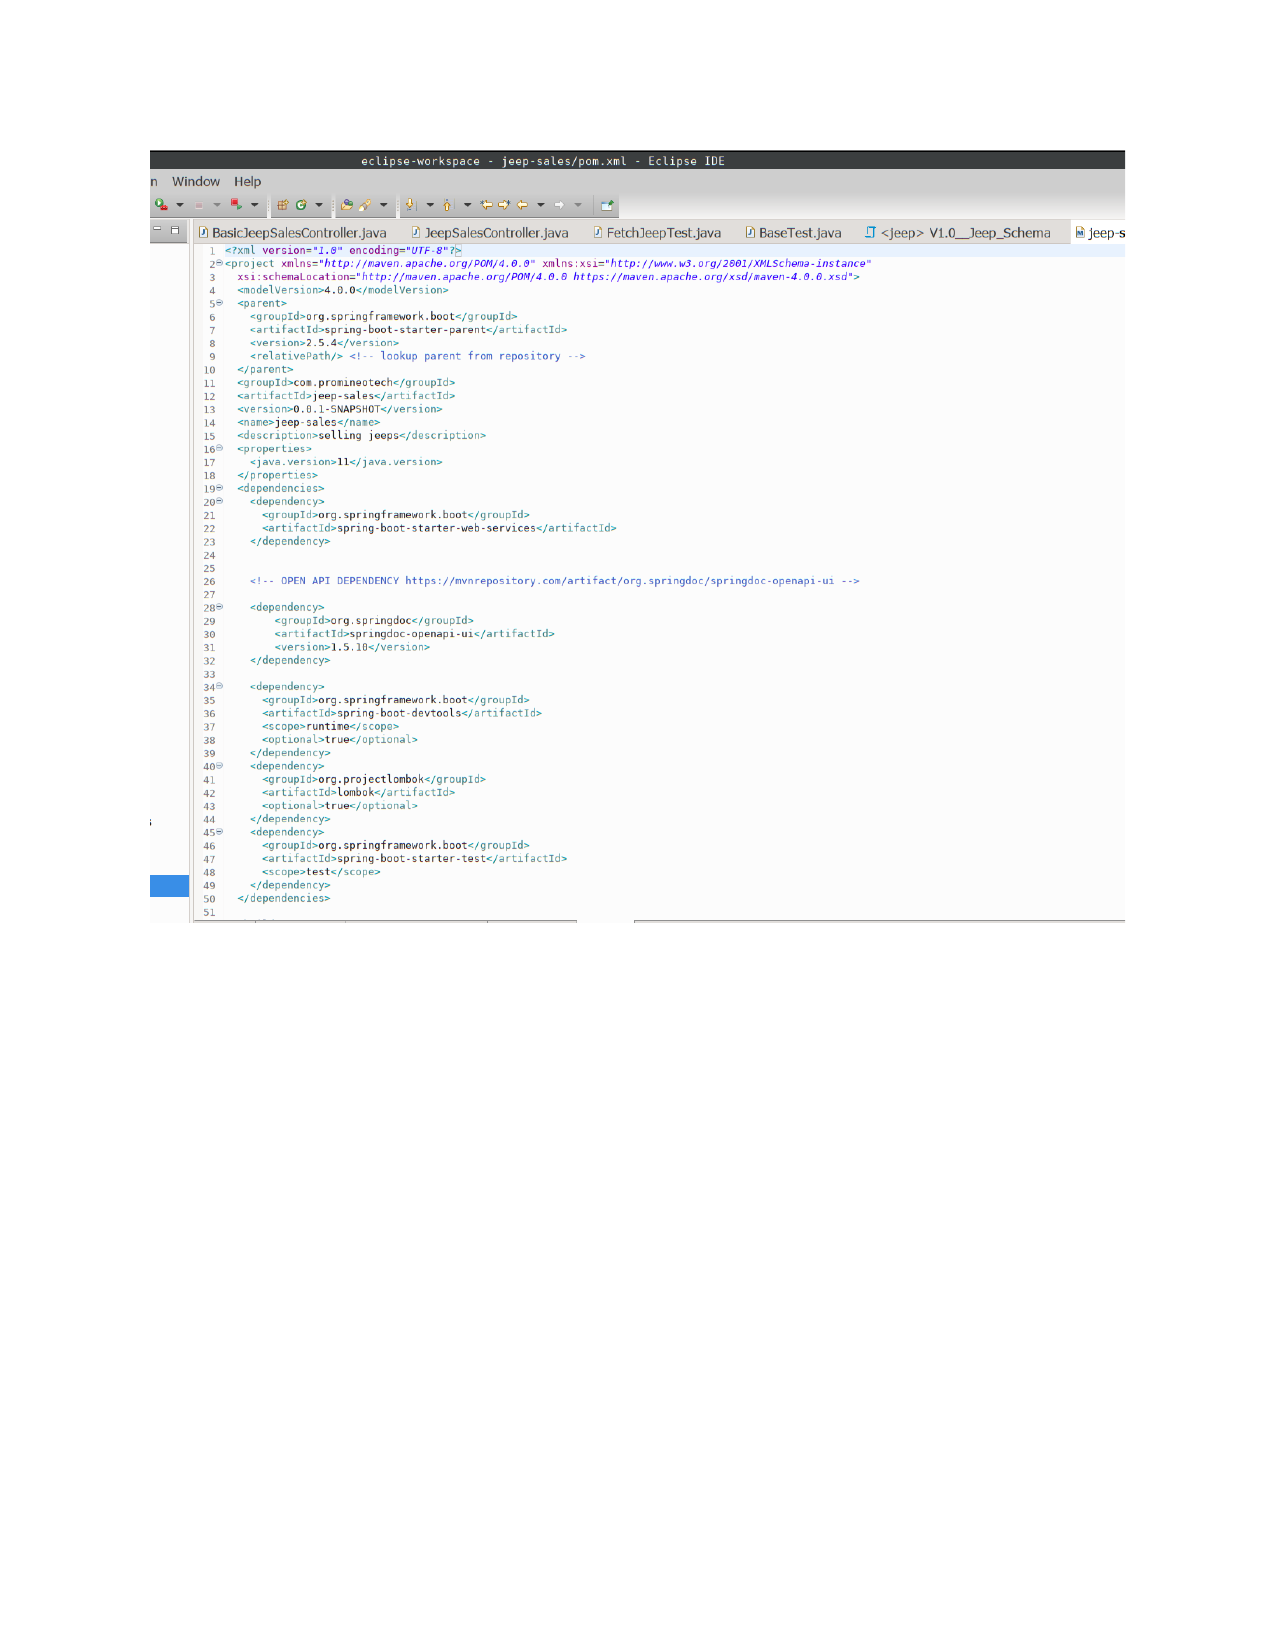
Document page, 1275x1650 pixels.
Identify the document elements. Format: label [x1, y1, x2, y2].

picture [150, 150, 1125, 923]
